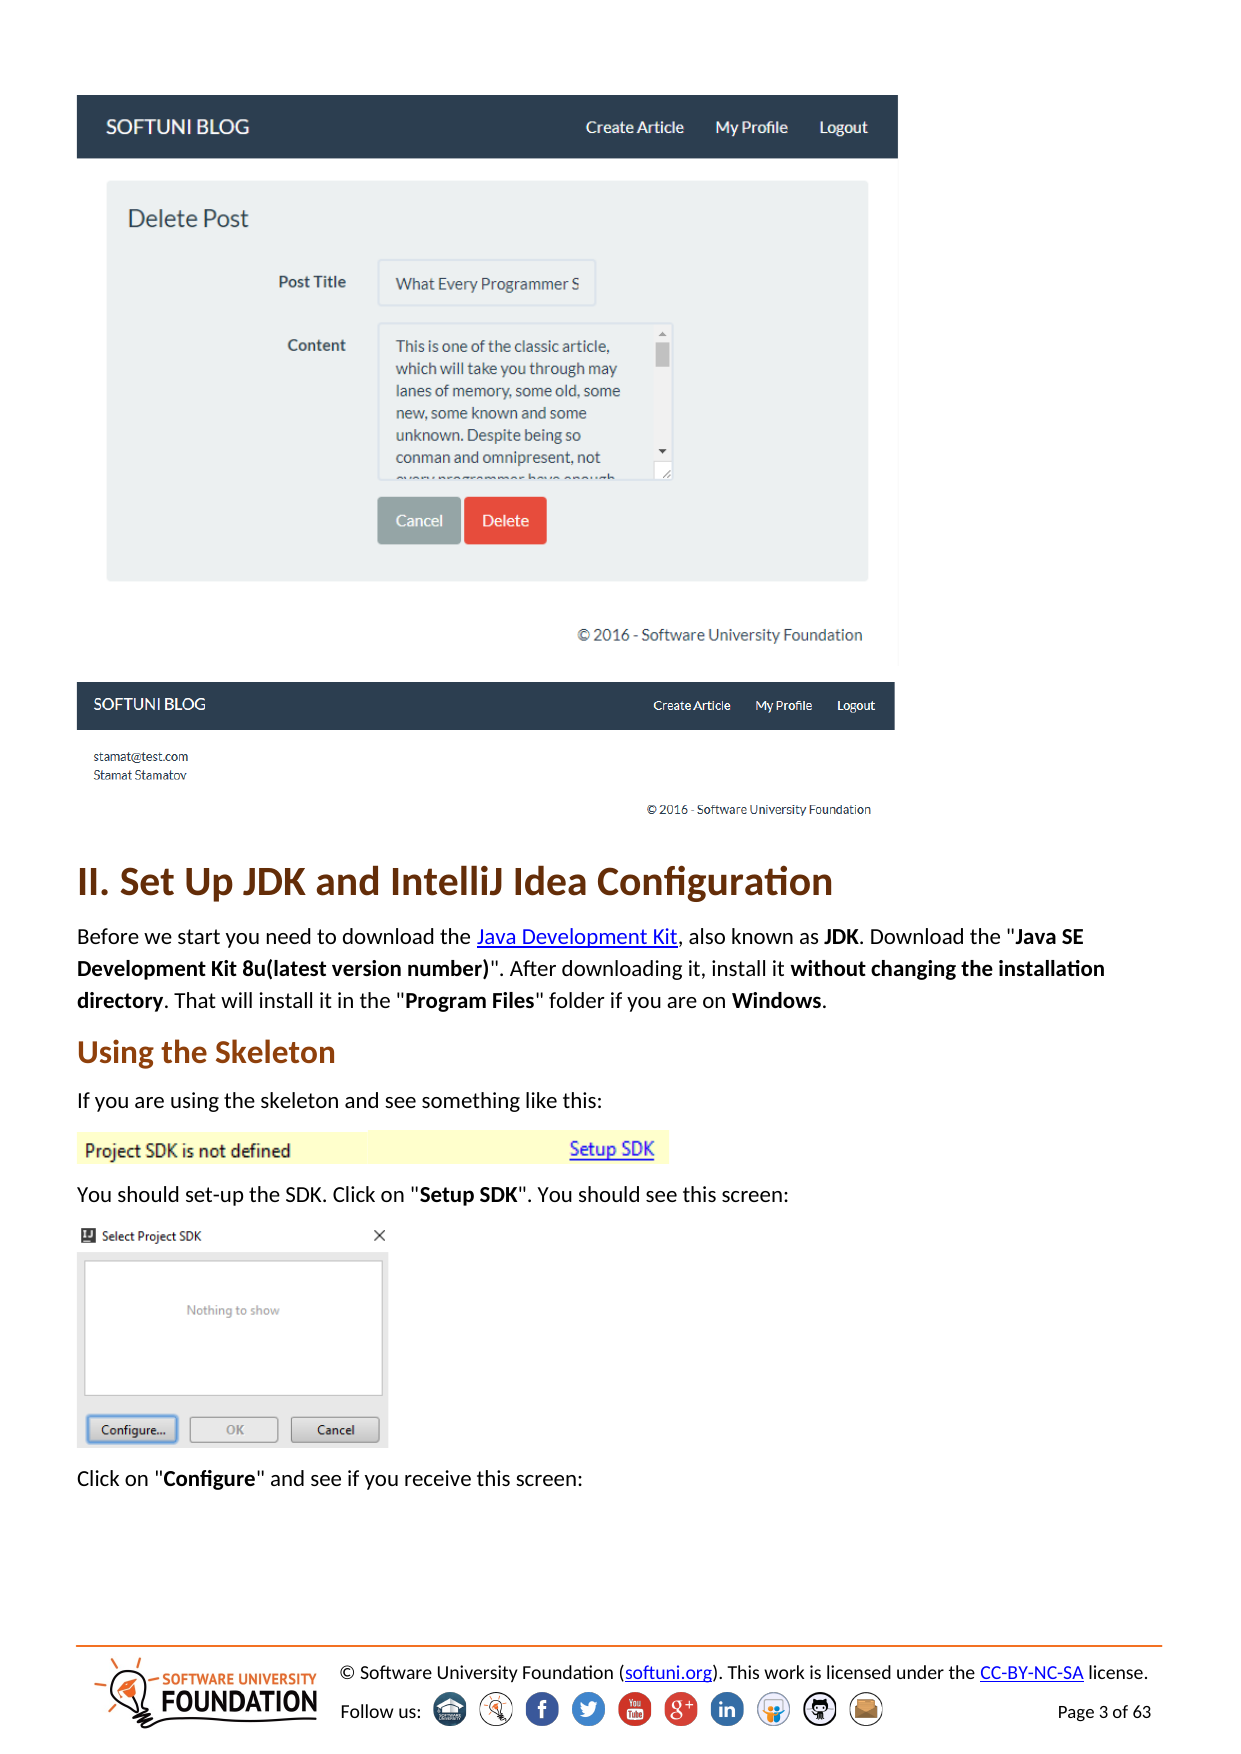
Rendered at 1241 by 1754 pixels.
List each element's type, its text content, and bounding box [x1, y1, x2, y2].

picture [757, 1692, 790, 1726]
subtitle Set Up JDK and IntelliJ Idea Configuration [77, 855, 1163, 906]
subtitle Using the Skeleton [77, 1031, 1163, 1072]
picture [618, 1692, 652, 1726]
text Click on "Configure" and see if you receive this screen: [77, 1464, 1163, 1492]
text Before we start you need to download the Java Development Kit, also known as JDK. Download the "Java SE Development Kit 8u(latest version number)". After downloading it, install it without changing the installation directory. That will install it in the "Program Files" folder if you are on Windows. [77, 922, 1163, 1014]
picture [664, 1692, 698, 1726]
picture [710, 1692, 744, 1726]
picture [525, 1692, 559, 1726]
picture [93, 1656, 317, 1729]
picture [479, 1692, 513, 1726]
picture [76, 95, 899, 666]
picture [433, 1692, 467, 1726]
picture [76, 1224, 389, 1448]
picture [76, 1130, 670, 1164]
picture [76, 682, 895, 831]
picture [849, 1692, 883, 1726]
picture [803, 1692, 837, 1726]
text If you are using the skeleton and see something like this: [77, 1086, 1163, 1114]
picture [572, 1692, 605, 1726]
text You should set-up the SDK. Click on "Setup SDK". You should see this screen: [77, 1180, 1163, 1208]
